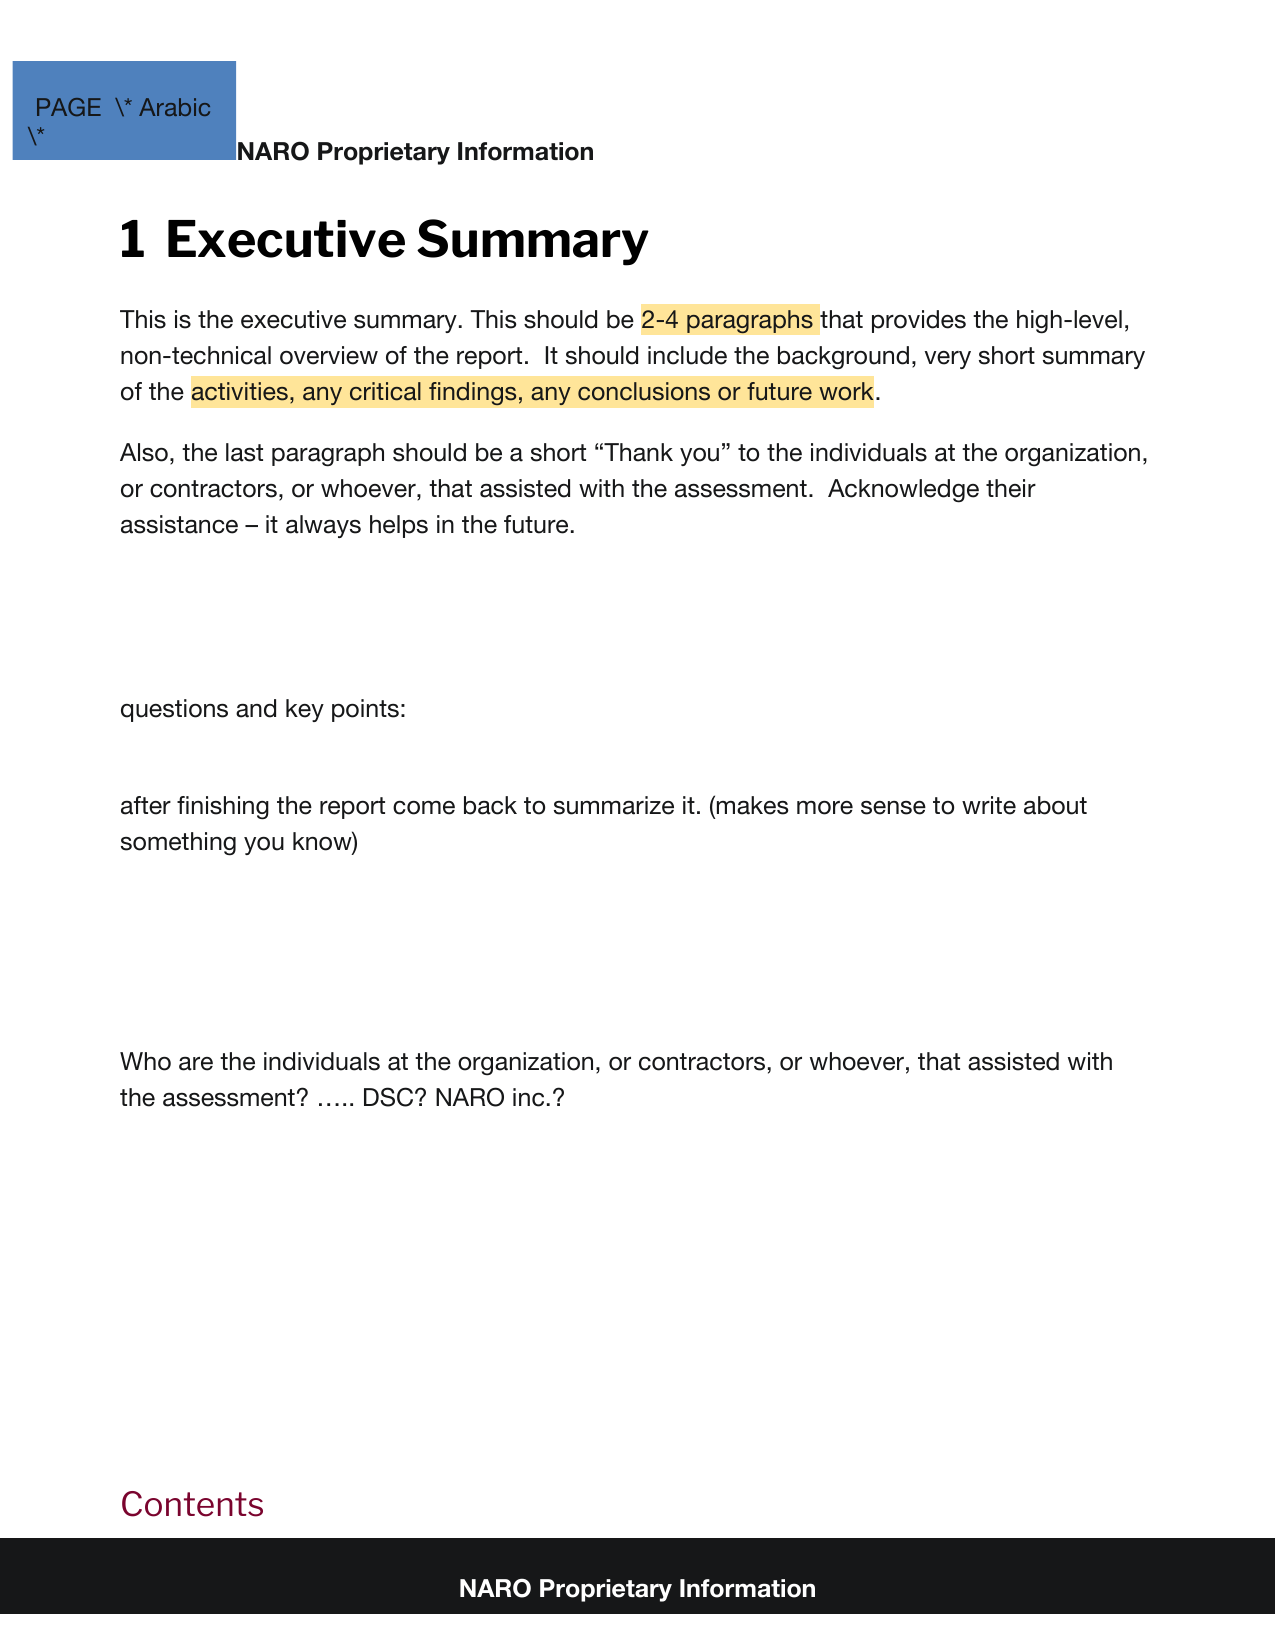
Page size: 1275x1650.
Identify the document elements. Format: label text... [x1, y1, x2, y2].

text Who are the individuals at the organization, or contractors, or whoever, that assisted with the assessment? ….. DSC? NARO inc.? [120, 1010, 1155, 1114]
text This is the executive summary. This should be 2-4 paragraphs that provides the high-level, non-technical overview of the report. It should include the background, very short summary of the activities, any critical findings, any conclusions or future work. [120, 304, 1155, 408]
subtitle Executive Summary [120, 209, 1155, 270]
text Also, the last paragraph should be a short “Thank you” to the individuals at the organization, or contractors, or whoever, that assisted with the assessment. Acknowledge their assistance – it always helps in the future. [120, 437, 1155, 541]
text Contents [120, 1484, 1155, 1502]
text after finishing the report come back to summarize it. (makes more sense to write about something you know) [120, 790, 1155, 858]
text questions and key points: [120, 693, 1155, 761]
